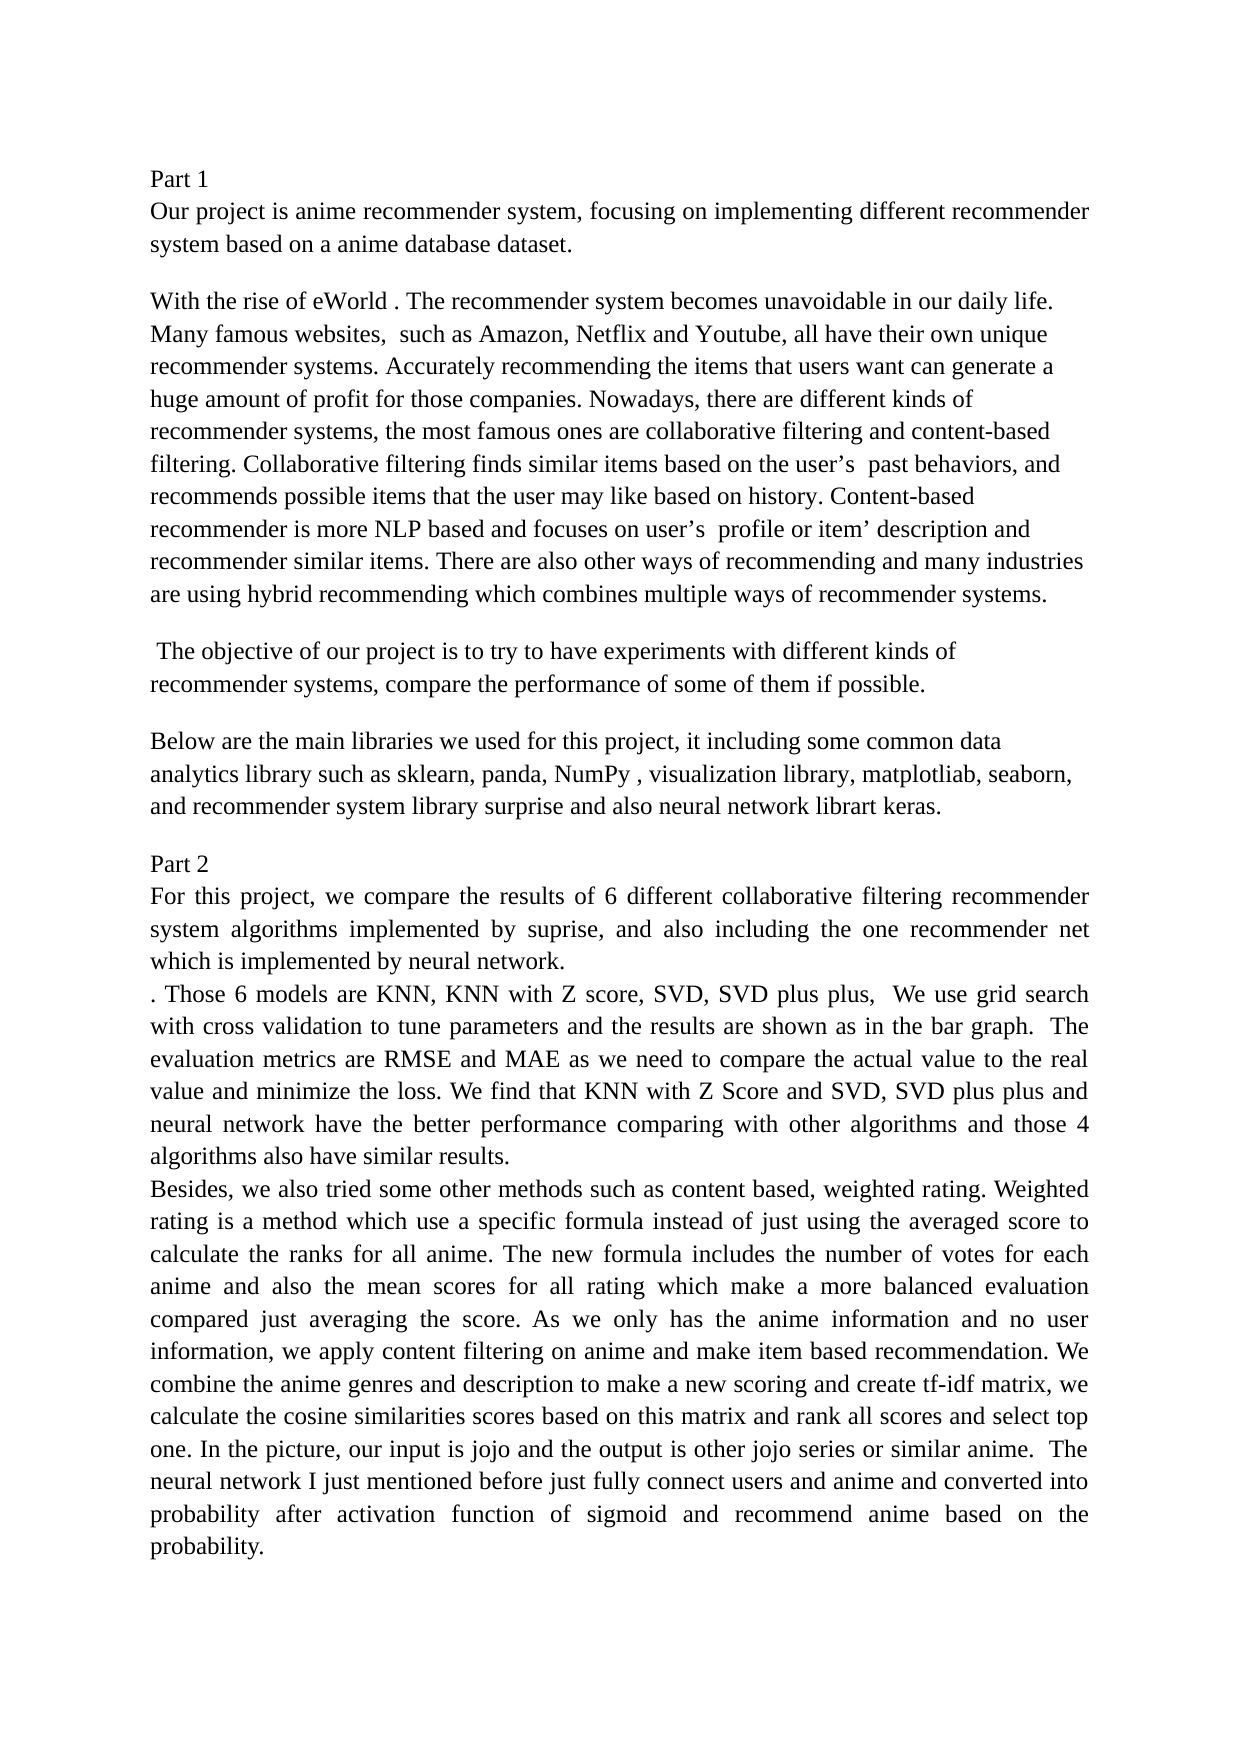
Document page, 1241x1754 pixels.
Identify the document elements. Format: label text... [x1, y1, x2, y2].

text With the rise of eWorld . The recommender system becomes unavoidable in our daily life. Many famous websites, such as Amazon, Netflix and Youtube, all have their own unique recommender systems. Accurately recommending the items that users want can generate a huge amount of profit for those companies. Nowadays, there are different kinds of recommender systems, the most famous ones are collaborative filtering and content-based filtering. Collaborative filtering finds similar items based on the user’s past behaviors, and recommends possible items that the user may like based on history. Content-based recommender is more NLP based and focuses on user’s profile or item’ description and recommender similar items. There are also other ways of recommending and many industries are using hybrid recommending which combines multiple ways of recommender systems. [150, 284, 1090, 609]
text Besides, we also tried some other methods such as content based, weighted rating. Weighted rating is a method which use a specific formula instead of just using the averaged score to calculate the ranks for all anime. The new formula includes the number of votes for each anime and also the mean scores for all rating which make a more balanced evaluation compared just averaging the score. As we only has the anime information and no user information, we apply content filtering on anime and make item based recommendation. We combine the anime genres and description to make a new scoring and create tf-idf matrix, we calculate the cosine similarities scores based on this matrix and rank all scores and select top one. In the picture, our input is jojo and the output is other jojo series or similar anime. The neural network I just mentioned before just fully connect users and anime and converted into probability after activation function of sigmoid and recommend anime based on the probability. [150, 1172, 1090, 1562]
text . Those 6 models are KNN, KNN with Z score, SVD, SVD plus plus, We use grid search with cross validation to tune parameters and the results are shown as in the bar graph. The evaluation metrics are RMSE and MAE as we need to compare the actual value to the real value and minimize the loss. We find that KNN with Z Score and SVD, SVD plus plus and neural network have the better performance comparing with other algorithms and those 4 algorithms also have similar results. [150, 977, 1090, 1172]
text Part 1 [150, 162, 1090, 194]
text For this project, we compare the results of 6 different collaborative filtering recommender system algorithms implemented by suprise, and also including the one recommender net which is implemented by neural network. [150, 879, 1090, 977]
text Below are the main libraries we used for this project, it including some common data analytics library such as sklearn, panda, NumPy , visualization library, matplotliab, seaborn, and recommender system library surprise and also neural network librart keras. [150, 724, 1090, 822]
text The objective of our project is to try to have experiments with different kinds of recommender systems, compare the performance of some of them if possible. [150, 634, 1090, 699]
text Our project is anime recommender system, focusing on implementing different recommender system based on a anime database dataset. [150, 194, 1090, 259]
text Part 2 [150, 847, 1090, 879]
